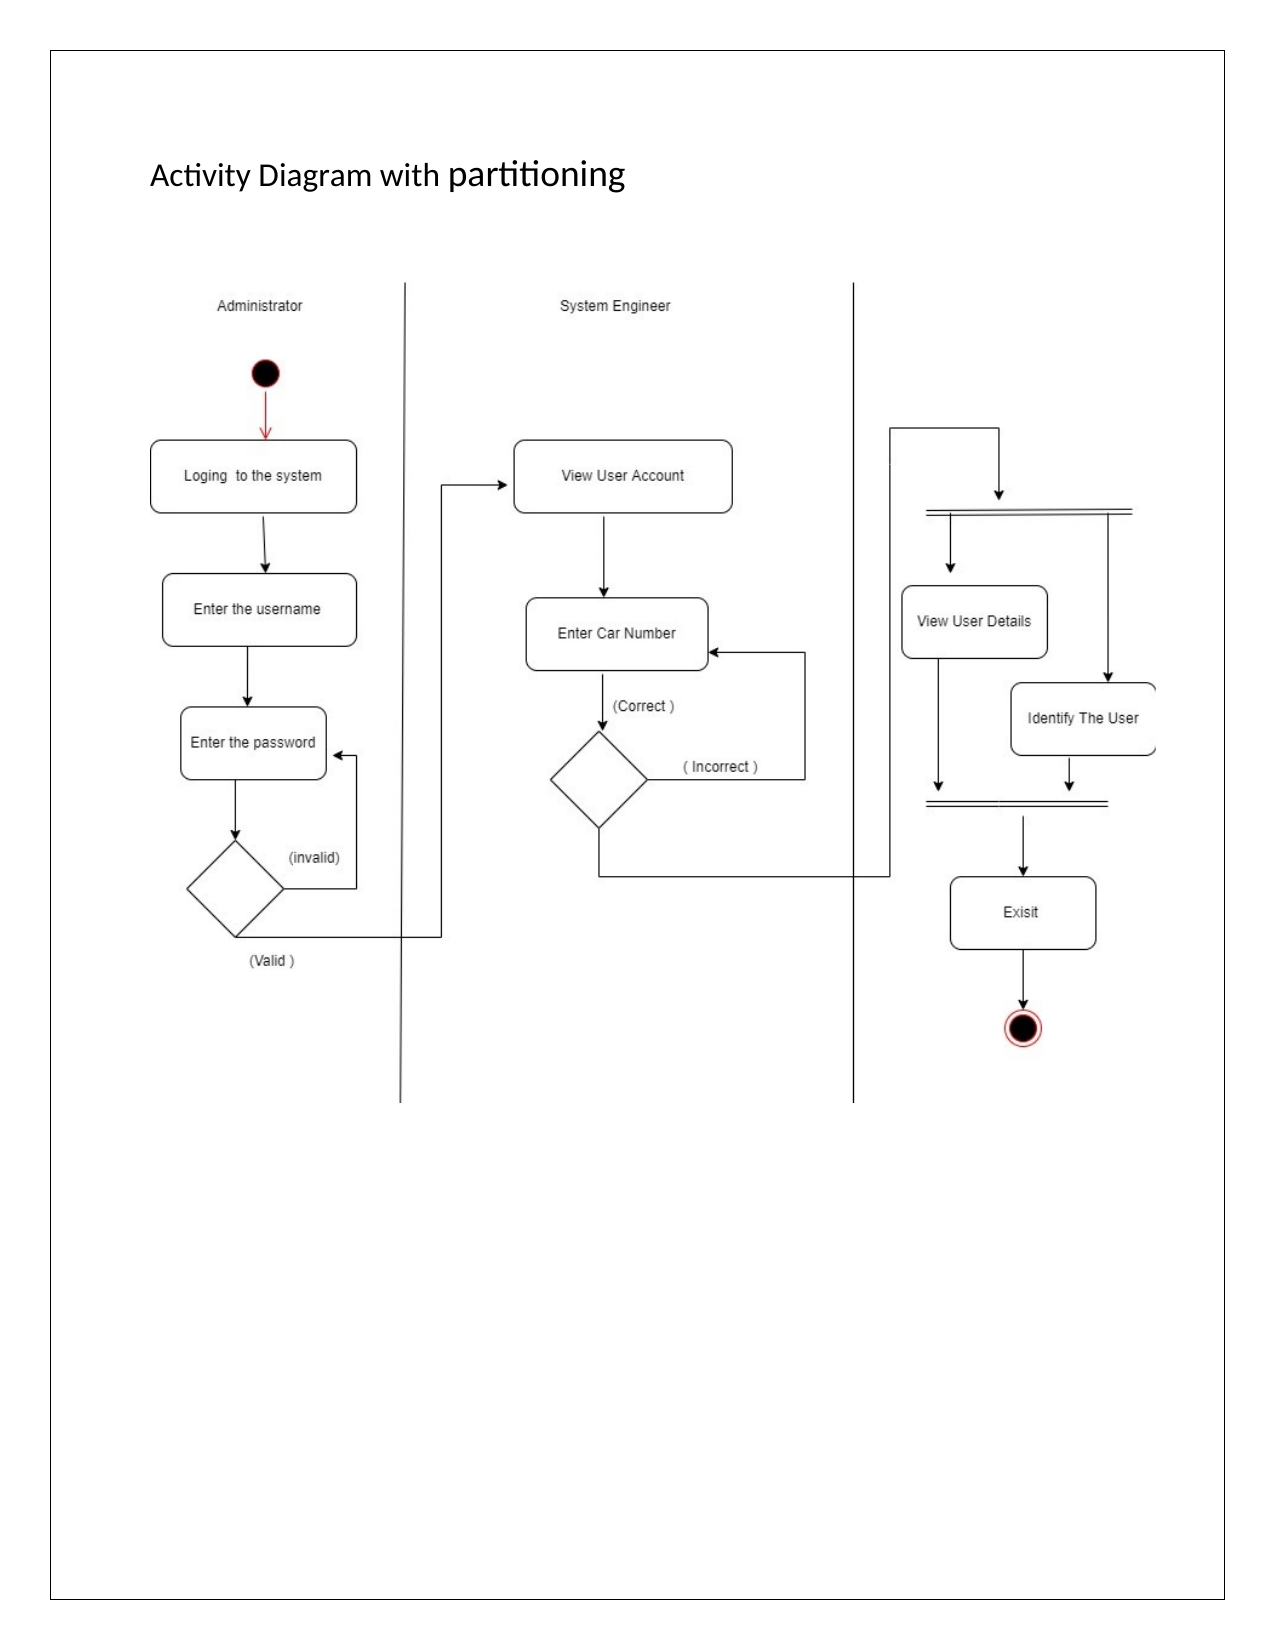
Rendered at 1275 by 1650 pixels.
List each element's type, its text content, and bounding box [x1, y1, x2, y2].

picture [150, 282, 1156, 1103]
text Activity Diagram with partitioning [150, 150, 1125, 196]
